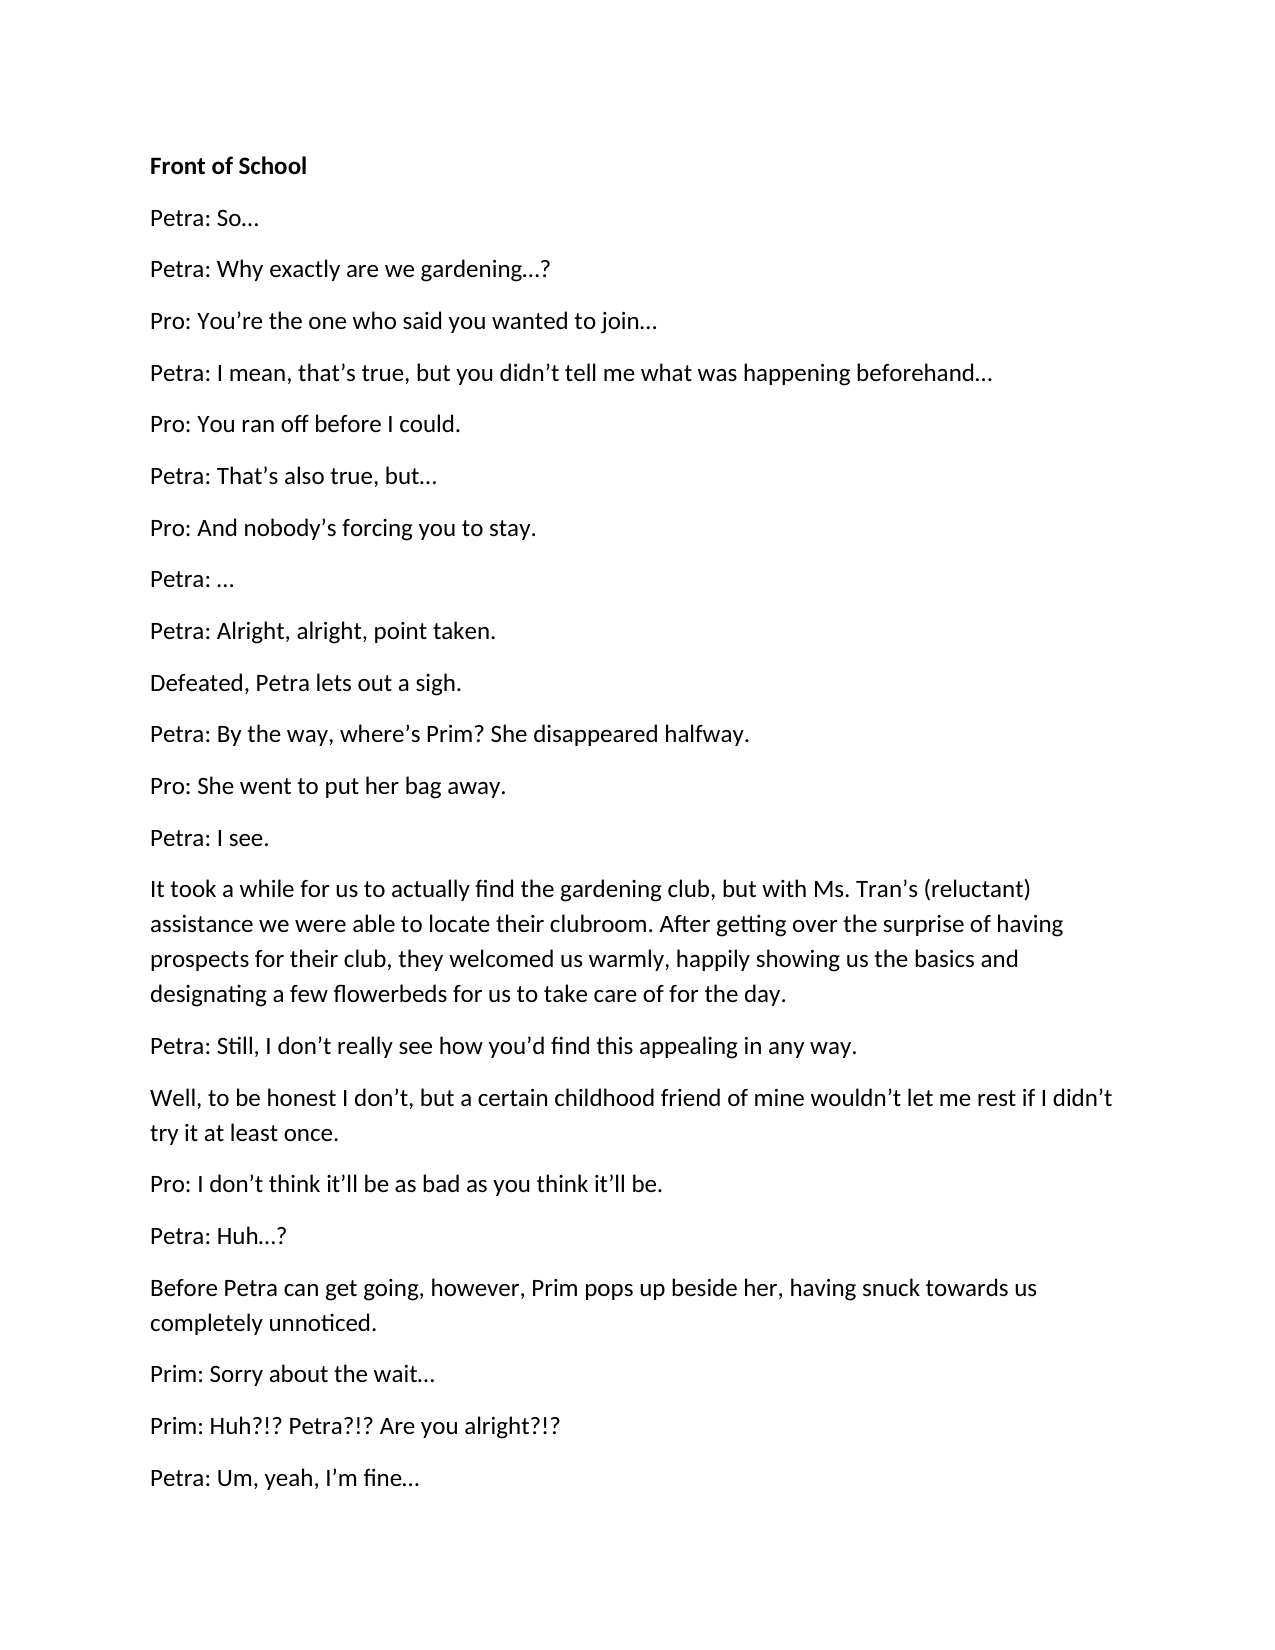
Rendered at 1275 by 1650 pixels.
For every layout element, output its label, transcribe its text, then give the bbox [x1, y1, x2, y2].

text Petra: I mean, that’s true, but you didn’t tell me what was happening beforehand… [150, 357, 1125, 387]
text Defeated, Petra lets out a sigh. [150, 667, 1125, 697]
text Front of School [150, 150, 1125, 181]
text Well, to be honest I don’t, but a certain childhood friend of mine wouldn’t let me rest if I didn’t try it at least once. [150, 1082, 1125, 1147]
text Pro: She went to put her bag away. [150, 770, 1125, 801]
text Petra: By the way, where’s Prim? She disappeared halfway. [150, 718, 1125, 749]
text Petra: … [150, 563, 1125, 594]
text Petra: Huh…? [150, 1220, 1125, 1251]
text Petra: That’s also true, but… [150, 460, 1125, 491]
text It took a while for us to actually find the gardening club, but with Ms. Tran’s (reluctant) assistance we were able to locate their clubroom. After getting over the surprise of having prospects for their club, they welcomed us warmly, happily showing us the basics and designating a few flowerbeds for us to take care of for the day. [150, 873, 1125, 1009]
text Petra: Um, yeah, I’m fine… [150, 1462, 1125, 1492]
text Pro: And nobody’s forcing you to stay. [150, 512, 1125, 542]
text Pro: You’re the one who said you wanted to join… [150, 305, 1125, 336]
text Prim: Sorry about the wait… [150, 1358, 1125, 1389]
text Pro: I don’t think it’ll be as bad as you think it’ll be. [150, 1168, 1125, 1199]
text Before Petra can get going, however, Prim pops up beside her, having snuck towards us completely unnoticed. [150, 1272, 1125, 1337]
text Petra: So… [150, 202, 1125, 232]
text Petra: Why exactly are we gardening…? [150, 253, 1125, 284]
text Petra: Still, I don’t really see how you’d find this appealing in any way. [150, 1030, 1125, 1061]
text Petra: Alright, alright, point taken. [150, 615, 1125, 646]
text Prim: Huh?!? Petra?!? Are you alright?!? [150, 1410, 1125, 1441]
text Pro: You ran off before I could. [150, 408, 1125, 439]
text Petra: I see. [150, 822, 1125, 852]
